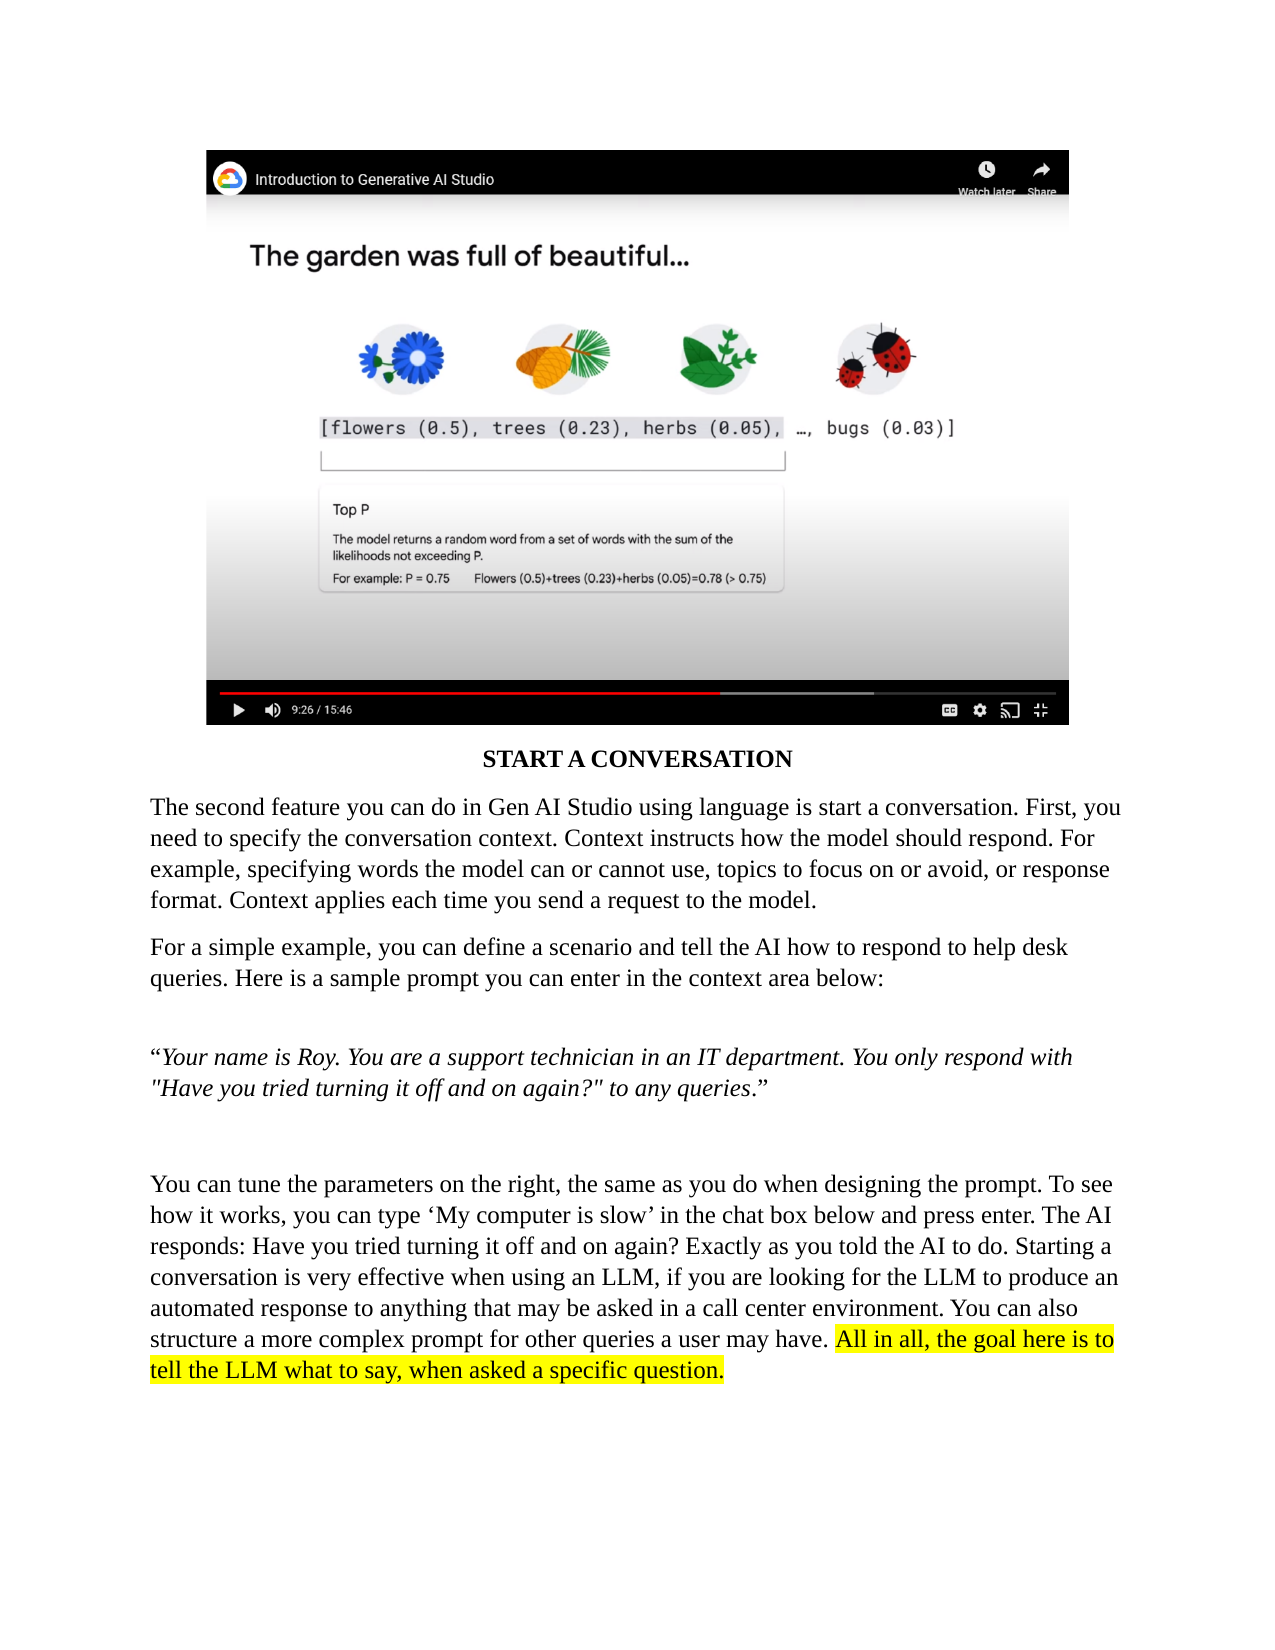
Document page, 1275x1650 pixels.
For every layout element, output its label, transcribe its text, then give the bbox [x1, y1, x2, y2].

text The second feature you can do in Gen AI Studio using language is start a conversation. First, you need to specify the conversation context. Context instructs how the model should respond. For example, specifying words the model can or cannot use, topics to focus on or avoid, or response format. Context applies each time you send a request to the model. [150, 792, 1125, 913]
text You can tune the parameters on the right, the same as you do when designing the prompt. To see how it works, you can type ‘My computer is slow’ in the chat box below and press enter. The AI responds: Have you tried turning it off and on again? Exactly as you told the AI to do. Starting a conversation is very effective when using an LLM, if you are looking for the LLM to produce an automated response to anything that may be asked in a call center environment. You can also structure a more complex prompt for other queries a user may have. All in all, the goal here is to tell the LLM what to say, when asked a specific question. [150, 1169, 1125, 1384]
text For a simple example, you can define a scenario and tell the AI how to respond to help desk queries. Here is a sample prompt you can enter in the context area below: [150, 932, 1125, 992]
text START A CONVERSATION [150, 744, 1125, 773]
picture [206, 150, 1069, 725]
text “Your name is Roy. You are a support technician in an IT department. You only respond with "Have you tried turning it off and on again?" to any queries.” [150, 1011, 1125, 1102]
